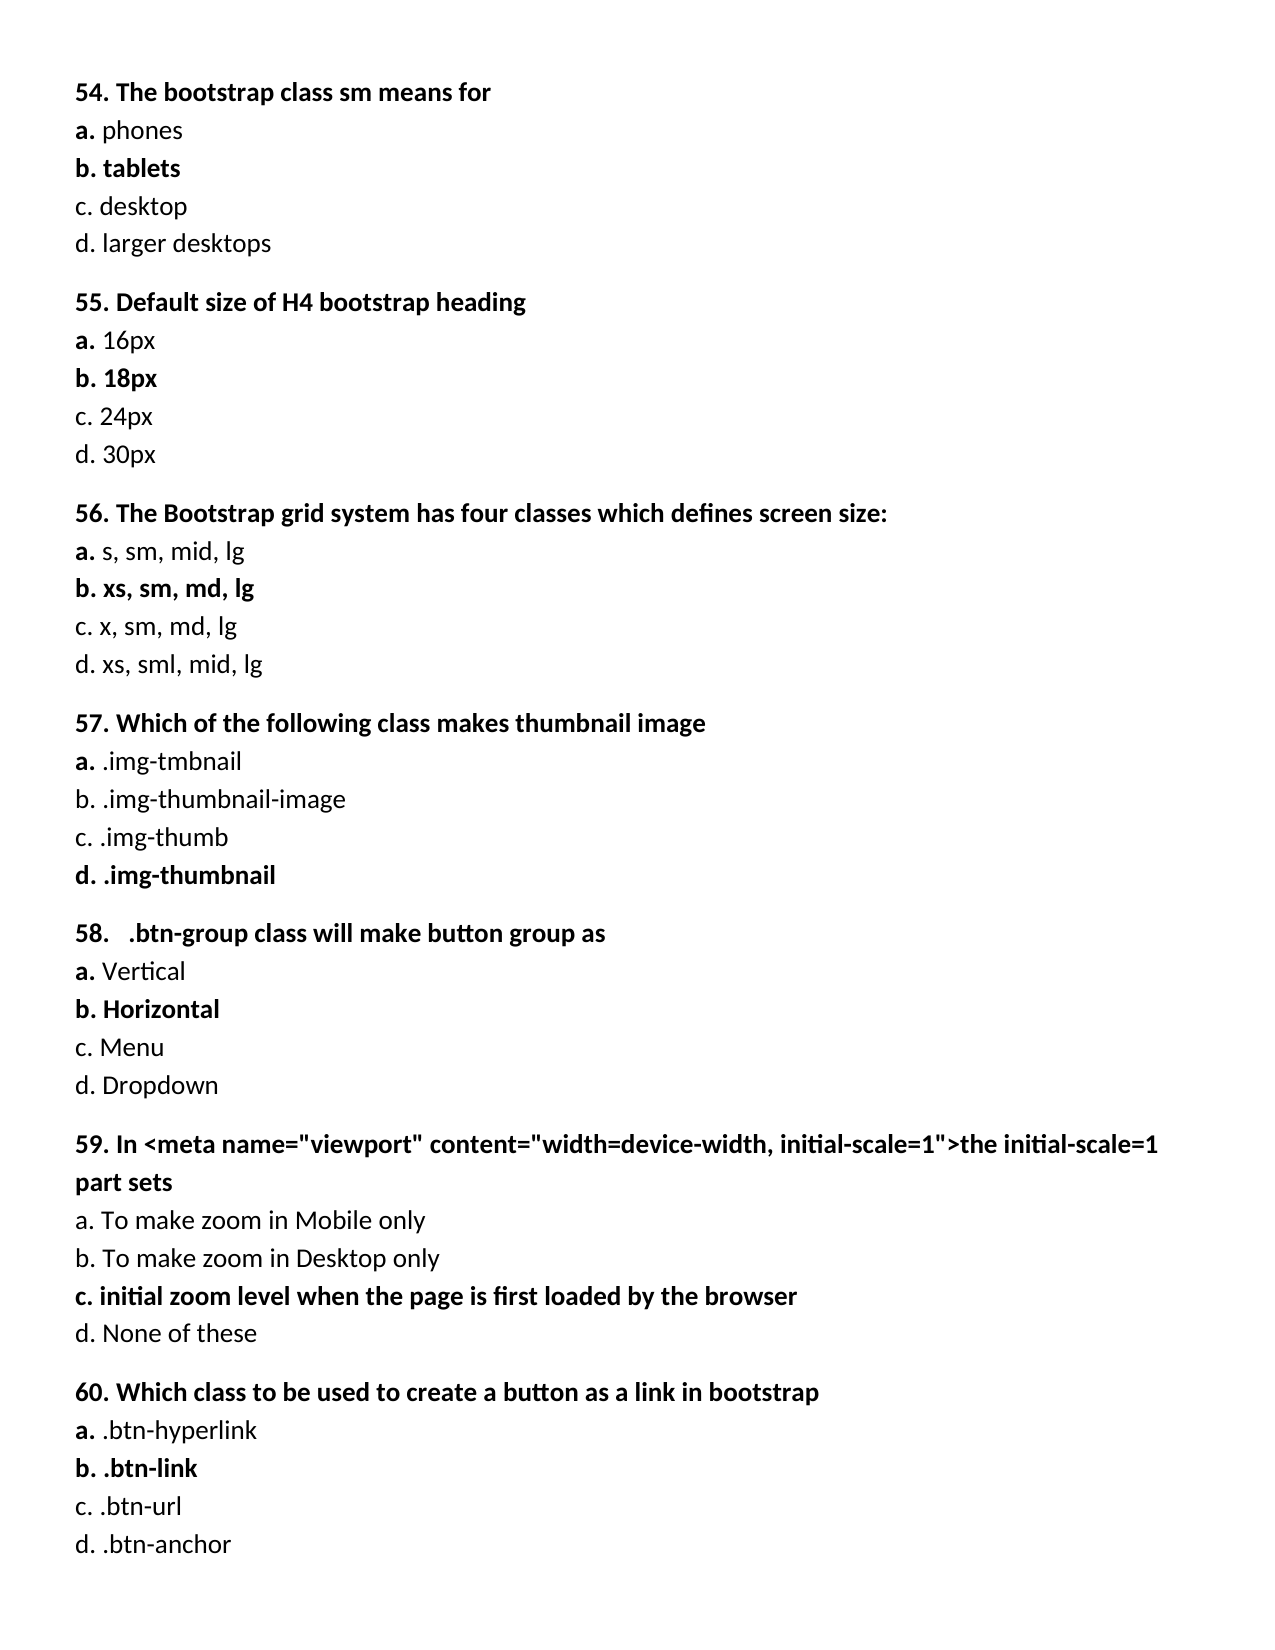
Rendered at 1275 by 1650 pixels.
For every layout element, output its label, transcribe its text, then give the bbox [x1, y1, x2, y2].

text 58. .btn-group class will make button group as a. Vertical b. Horizontal c. Menu d. Dropdown [75, 917, 1200, 1101]
text 54. The bootstrap class sm means for a. phones b. tablets c. desktop d. larger desktops [75, 75, 1200, 260]
text 55. Default size of H4 bootstrap heading a. 16px b. 18px c. 24px d. 30px [75, 285, 1200, 470]
text 60. Which class to be used to create a button as a link in bootstrap a. .btn-hyperlink b. .btn-link c. .btn-url d. .btn-anchor [75, 1375, 1200, 1560]
text 57. Which of the following class makes thumbnail image a. .img-tmbnail b. .img-thumbnail-image c. .img-thumb d. .img-thumbnail [75, 706, 1200, 891]
text 56. The Bootstrap grid system has four classes which defines screen size: a. s, sm, mid, lg b. xs, sm, md, lg c. x, sm, md, lg d. xs, sml, mid, lg [75, 496, 1200, 681]
text 59. In <meta name="viewport" content="width=device-width, initial-scale=1">the initial-scale=1 part sets a. To make zoom in Mobile only b. To make zoom in Desktop only c. initial zoom level when the page is first loaded by the browser d. None of these [75, 1127, 1200, 1350]
